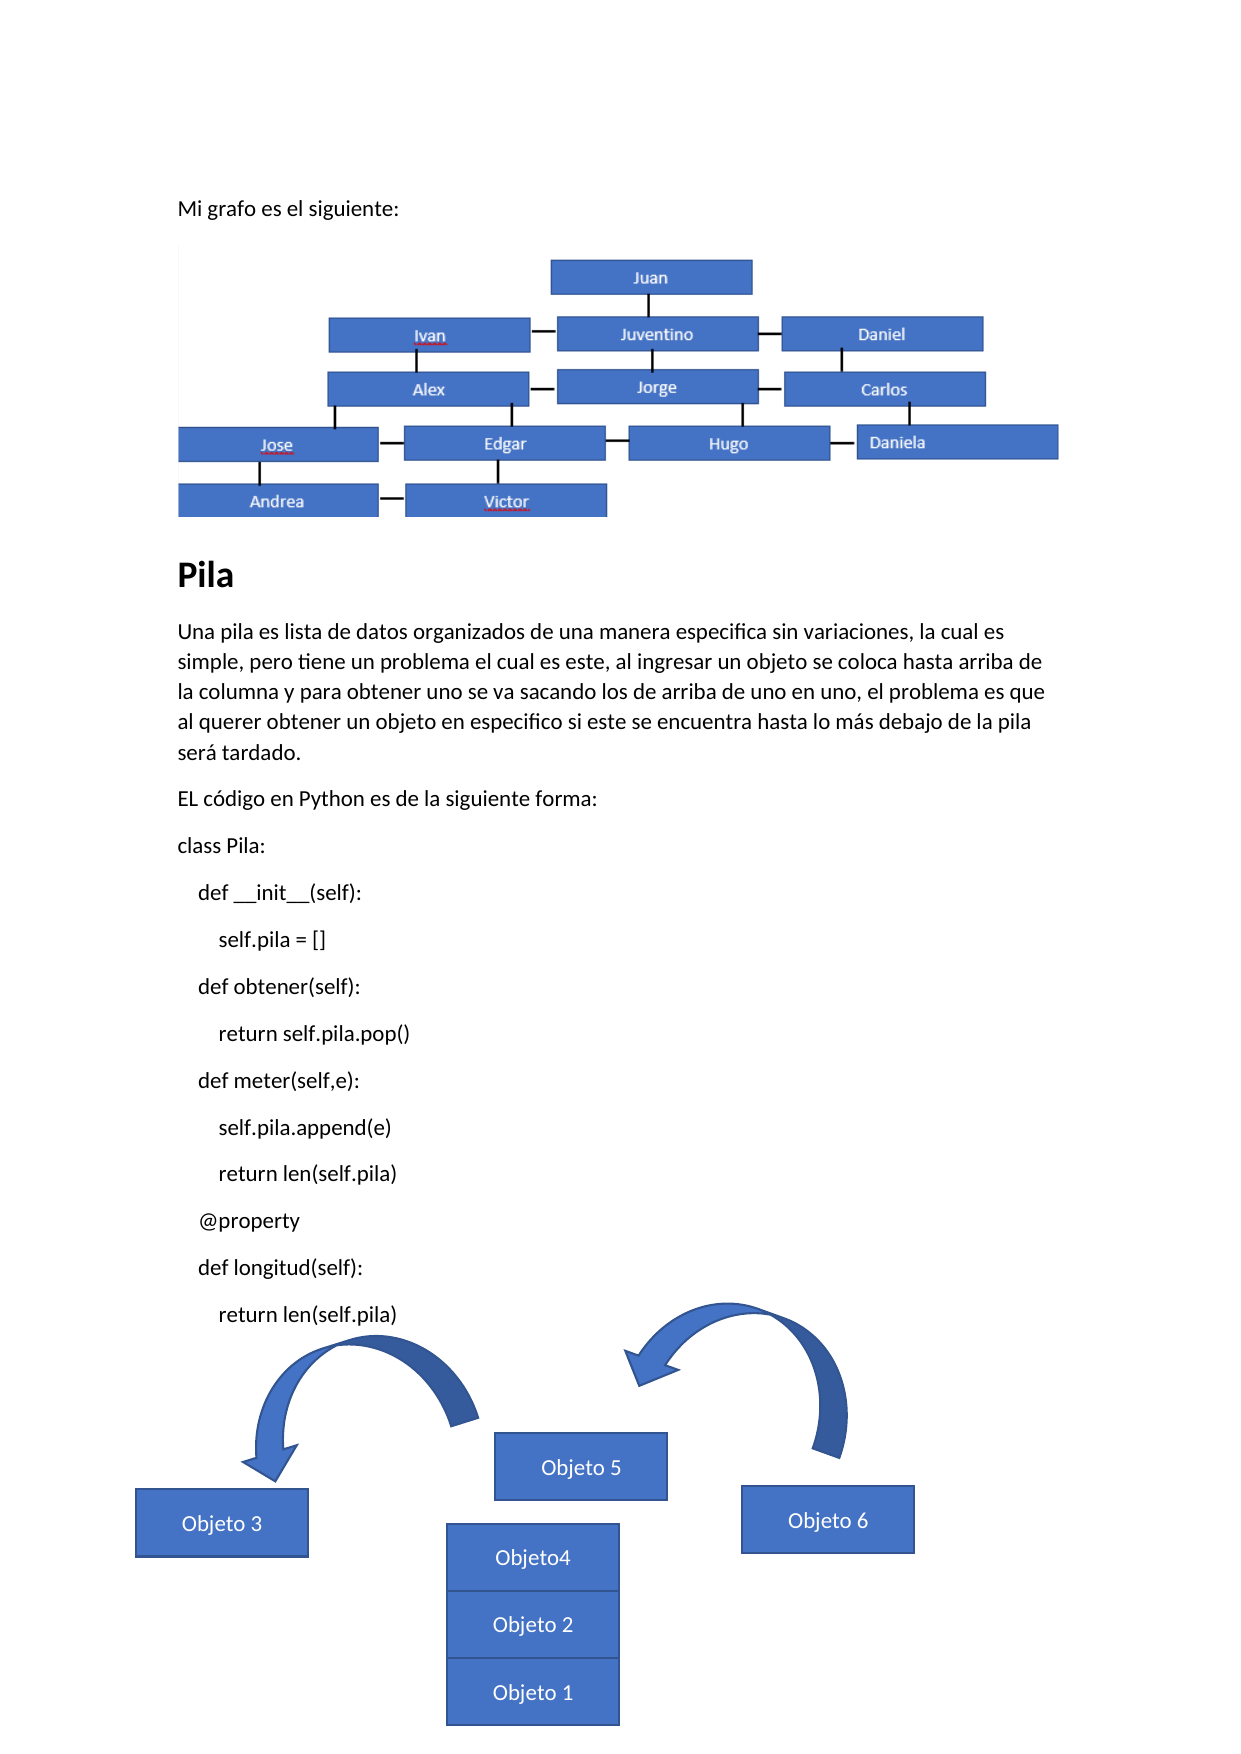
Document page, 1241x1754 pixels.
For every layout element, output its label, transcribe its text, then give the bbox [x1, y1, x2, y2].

text return len(self.pila) [177, 1159, 1063, 1187]
text @property [177, 1206, 1063, 1234]
text self.pila = [] [177, 925, 1063, 953]
text return self.pila.pop() [177, 1019, 1063, 1047]
text EL código en Python es de la siguiente forma: [177, 784, 1063, 812]
text def obtener(self): [177, 972, 1063, 1000]
text Mi grafo es el siguiente: [177, 194, 1063, 222]
text return len(self.pila) [177, 1300, 1063, 1328]
text def meter(self,e): [177, 1066, 1063, 1094]
text class Pila: [177, 831, 1063, 859]
text def __init__(self): [177, 878, 1063, 906]
text Una pila es lista de datos organizados de una manera especifica sin variaciones, la cual es simple, pero tiene un problema el cual es este, al ingresar un objeto se coloca hasta arriba de la columna y para obtener uno se va sacando los de arriba de uno en uno, el problema es que al querer obtener un objeto en especifico si este se encuentra hasta lo más debajo de la pila será tardado. [177, 617, 1063, 766]
picture [177, 246, 1058, 516]
text self.pila.append(e) [177, 1113, 1063, 1141]
text def longitud(self): [177, 1253, 1063, 1281]
